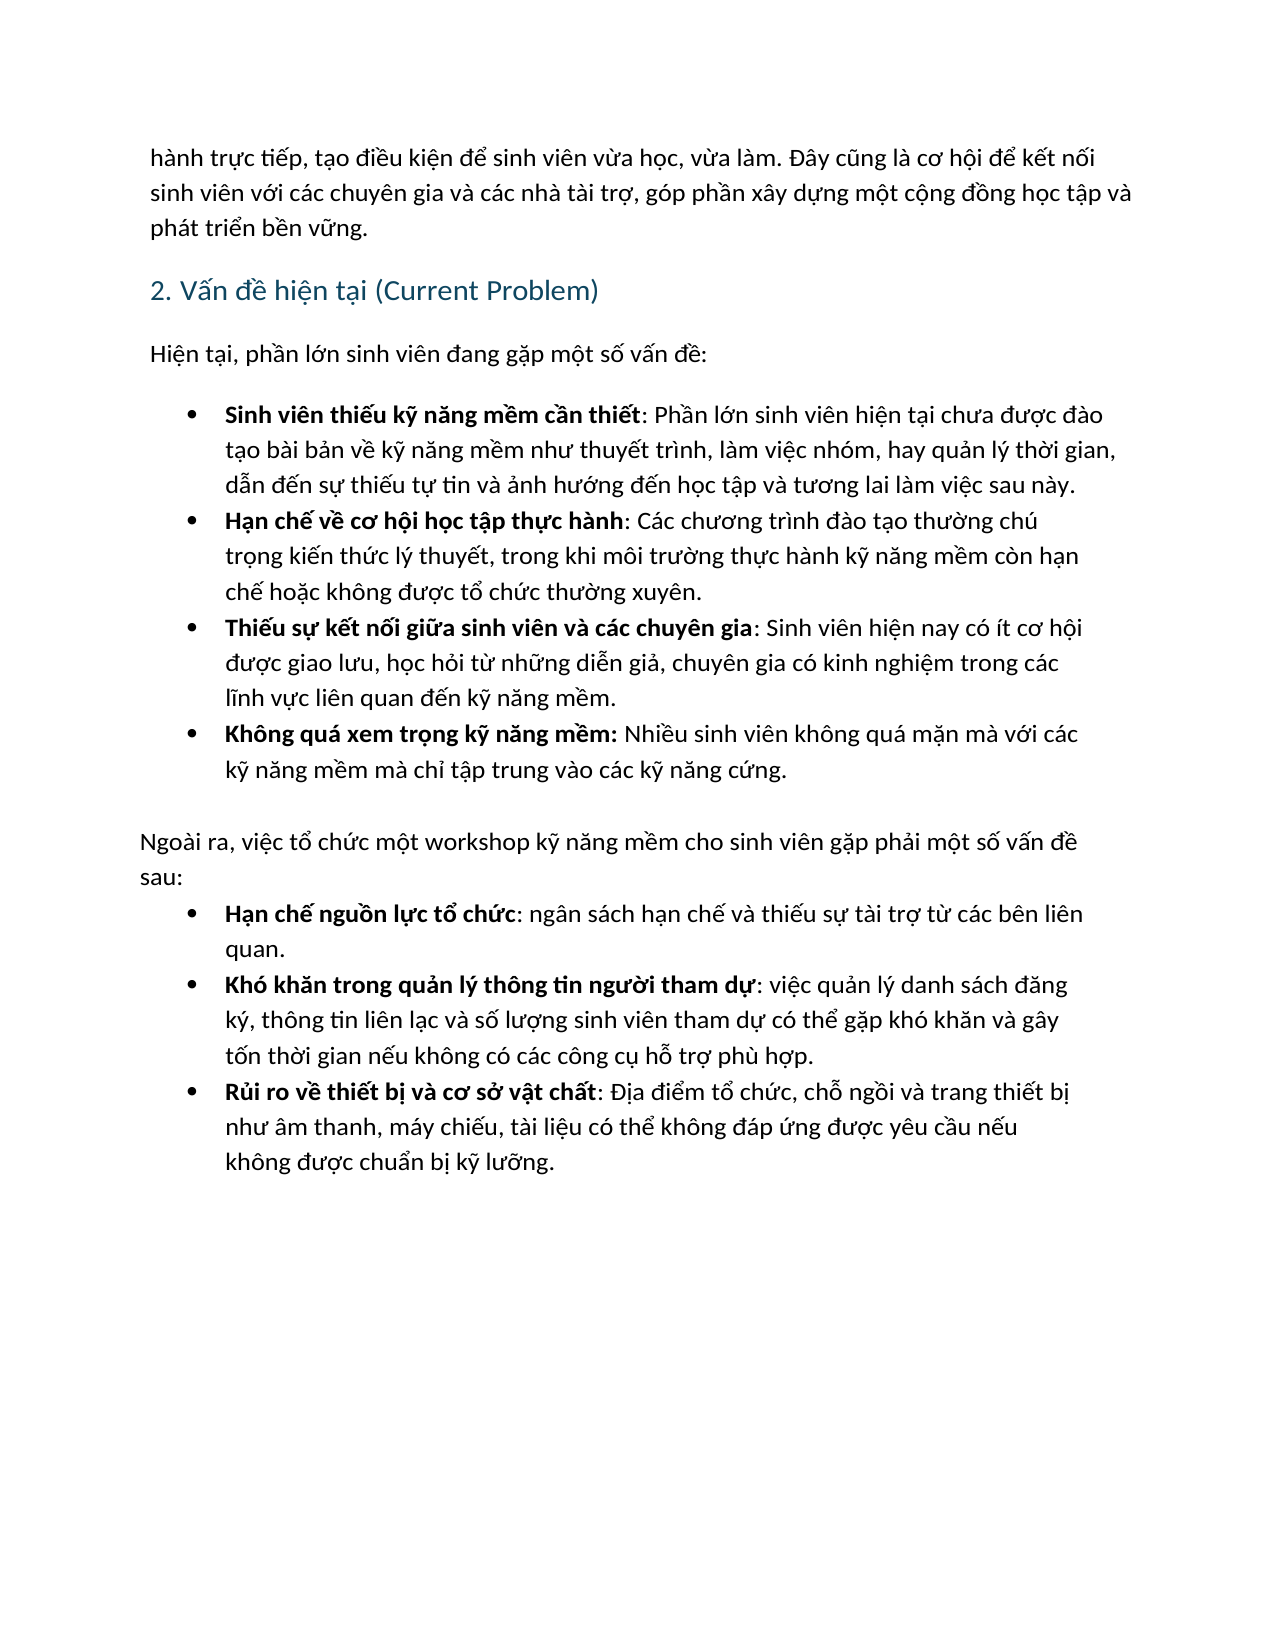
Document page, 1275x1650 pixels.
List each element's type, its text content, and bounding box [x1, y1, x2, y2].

subtitle Vấn đề hiện tại (Current Problem) [150, 272, 1139, 308]
text Ngoài ra, việc tổ chức một workshop kỹ năng mềm cho sinh viên gặp phải một số vấn đề sau: [139, 826, 1086, 892]
list Sinh viên thiếu kỹ năng mềm cần thiết: Phần lớn sinh viên hiện tại chưa được đào tạo bài bản về kỹ năng mềm như thuyết trình, làm việc nhóm, hay quản lý thời gian, dẫn đến sự thiếu tự tin và ảnh hướng đến học tập và tương lai làm việc sau này. [188, 399, 1119, 500]
list Rủi ro về thiết bị và cơ sở vật chất: Địa điểm tổ chức, chỗ ngồi và trang thiết bị như âm thanh, máy chiếu, tài liệu có thể không đáp ứng được yêu cầu nếu không được chuẩn bị kỹ lưỡng. [188, 1076, 1086, 1177]
list Không quá xem trọng kỹ năng mềm: Nhiều sinh viên không quá mặn mà với các kỹ năng mềm mà chỉ tập trung vào các kỹ năng cứng. [188, 719, 1086, 784]
list Thiếu sự kết nối giữa sinh viên và các chuyên gia: Sinh viên hiện nay có ít cơ hội được giao lưu, học hỏi từ những diễn giả, chuyên gia có kinh nghiệm trong các lĩnh vực liên quan đến kỹ năng mềm. [188, 612, 1086, 713]
list Khó khăn trong quản lý thông tin người tham dự: việc quản lý danh sách đăng ký, thông tin liên lạc và số lượng sinh viên tham dự có thể gặp khó khăn và gây tốn thời gian nếu không có các công cụ hỗ trợ phù hợp. [188, 969, 1086, 1070]
list Hạn chế về cơ hội học tập thực hành: Các chương trình đào tạo thường chú trọng kiến thức lý thuyết, trong khi môi trường thực hành kỹ năng mềm còn hạn chế hoặc không được tổ chức thường xuyên. [188, 505, 1086, 606]
list Hạn chế nguồn lực tổ chức: ngân sách hạn chế và thiếu sự tài trợ từ các bên liên quan. [188, 898, 1086, 963]
text Hiện tại, phần lớn sinh viên đang gặp một số vấn đề: [150, 338, 1139, 369]
